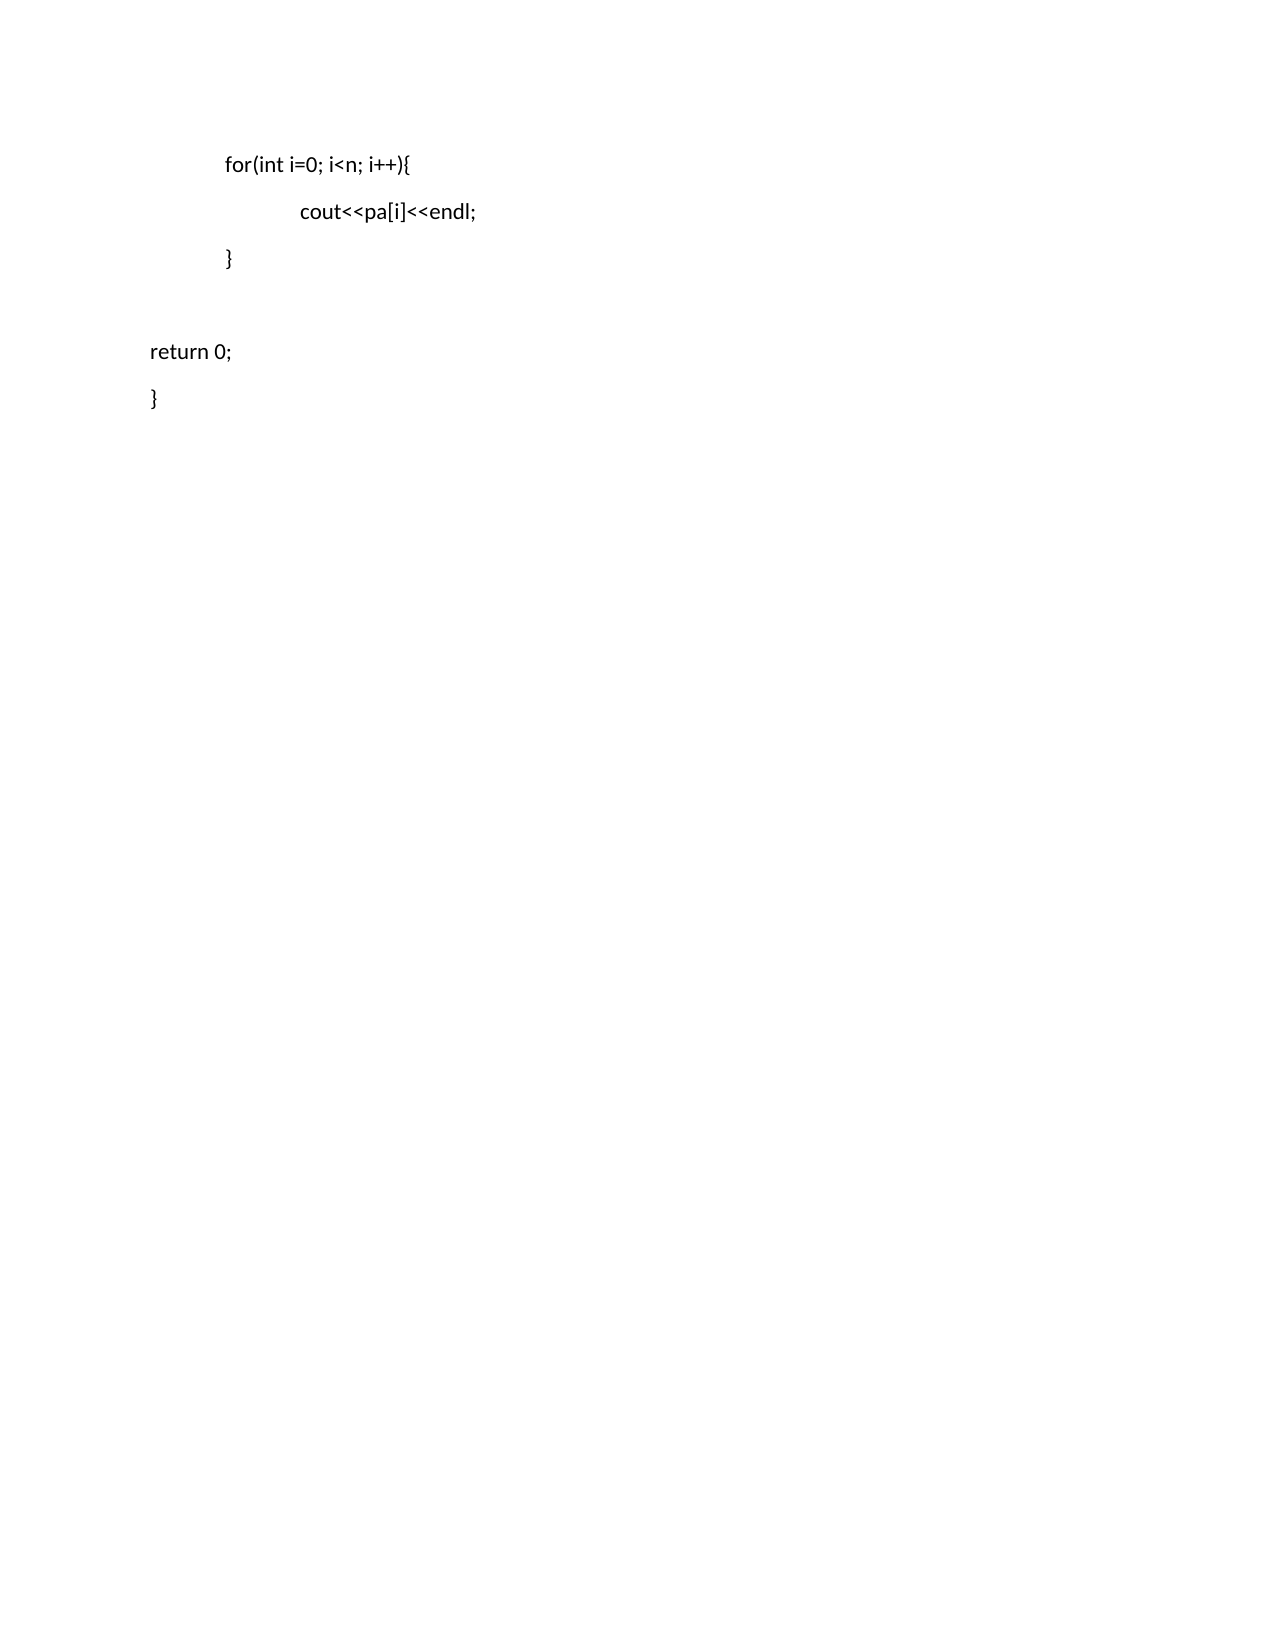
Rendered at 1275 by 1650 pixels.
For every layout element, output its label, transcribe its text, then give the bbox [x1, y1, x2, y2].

text for(int i=0; i<n; i++){ [150, 150, 1125, 178]
text cout<<pa[i]<<endl; [150, 197, 1125, 225]
text } [150, 384, 1125, 412]
text } [150, 244, 1125, 272]
text return 0; [150, 337, 1125, 366]
